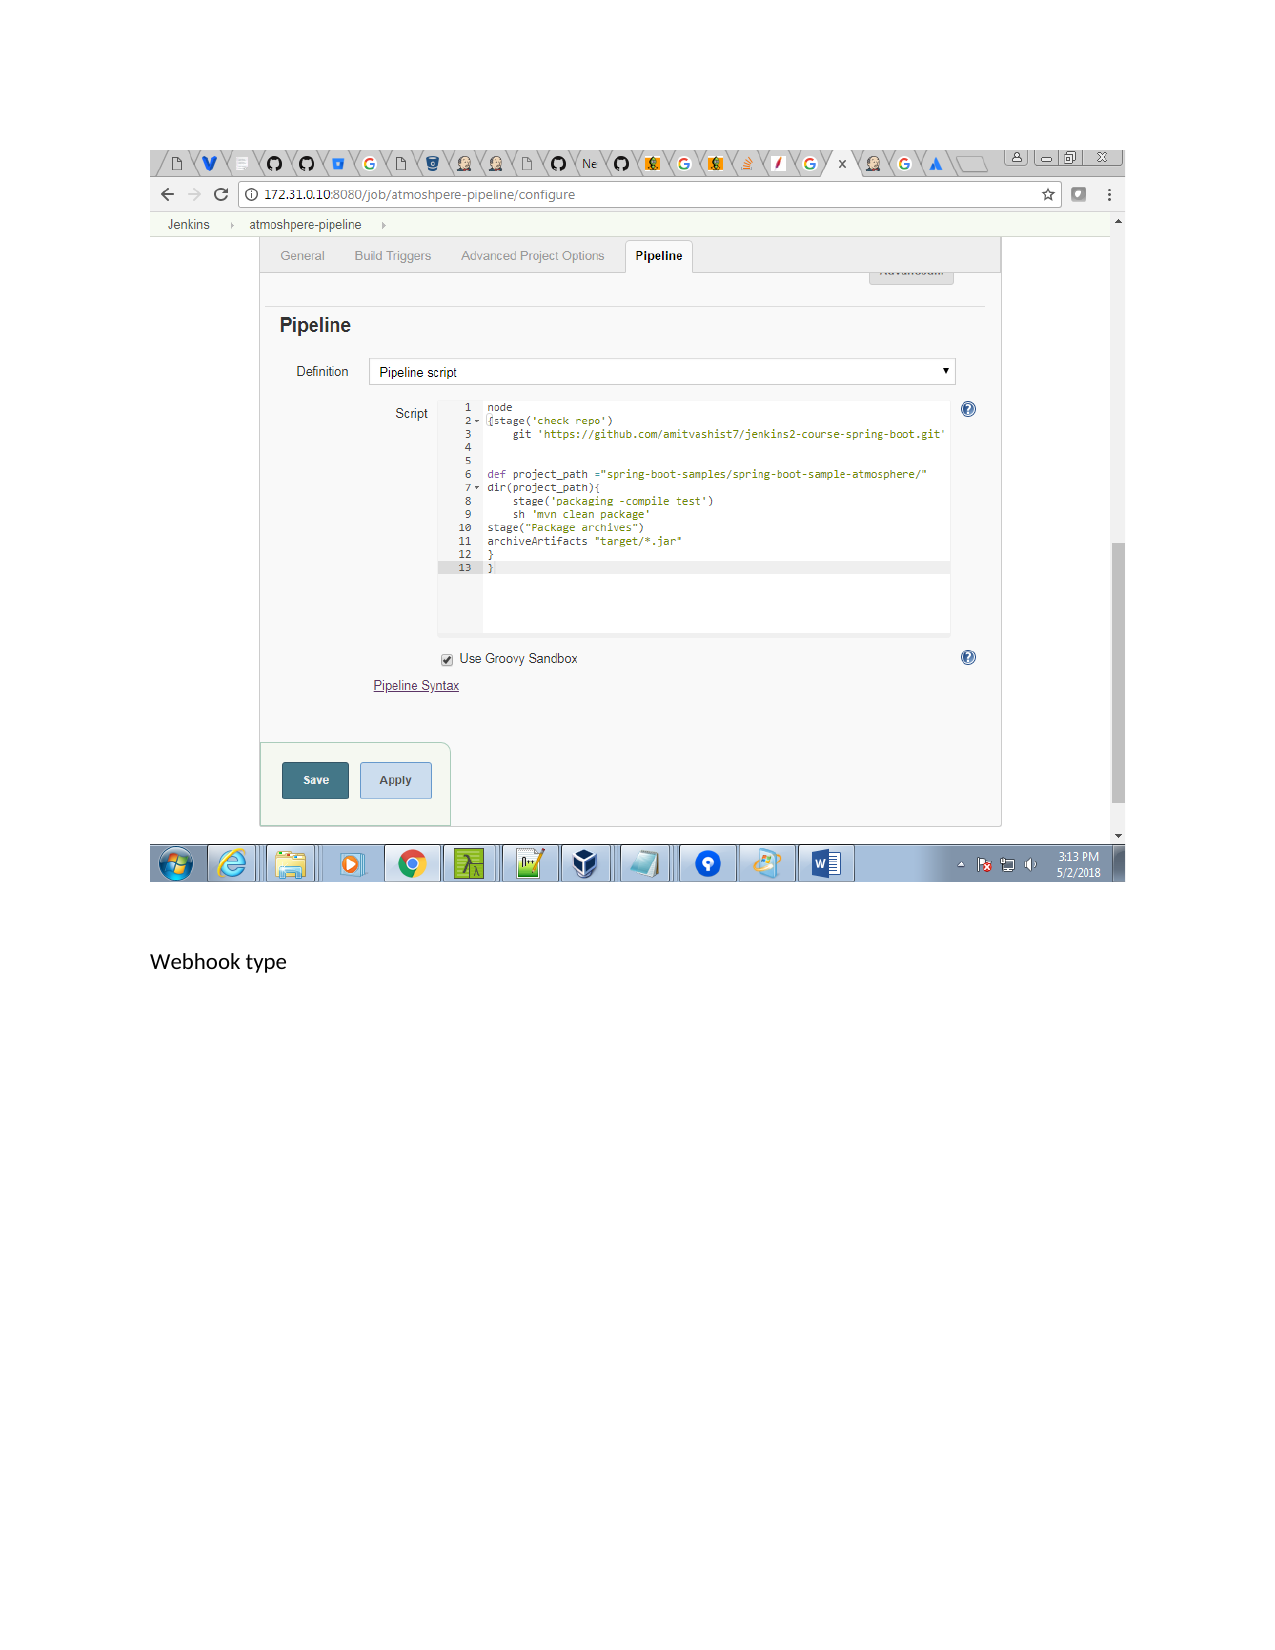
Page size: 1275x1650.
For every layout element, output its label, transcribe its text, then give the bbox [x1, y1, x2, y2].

picture [150, 150, 1125, 882]
text Webhook type [150, 947, 1125, 975]
